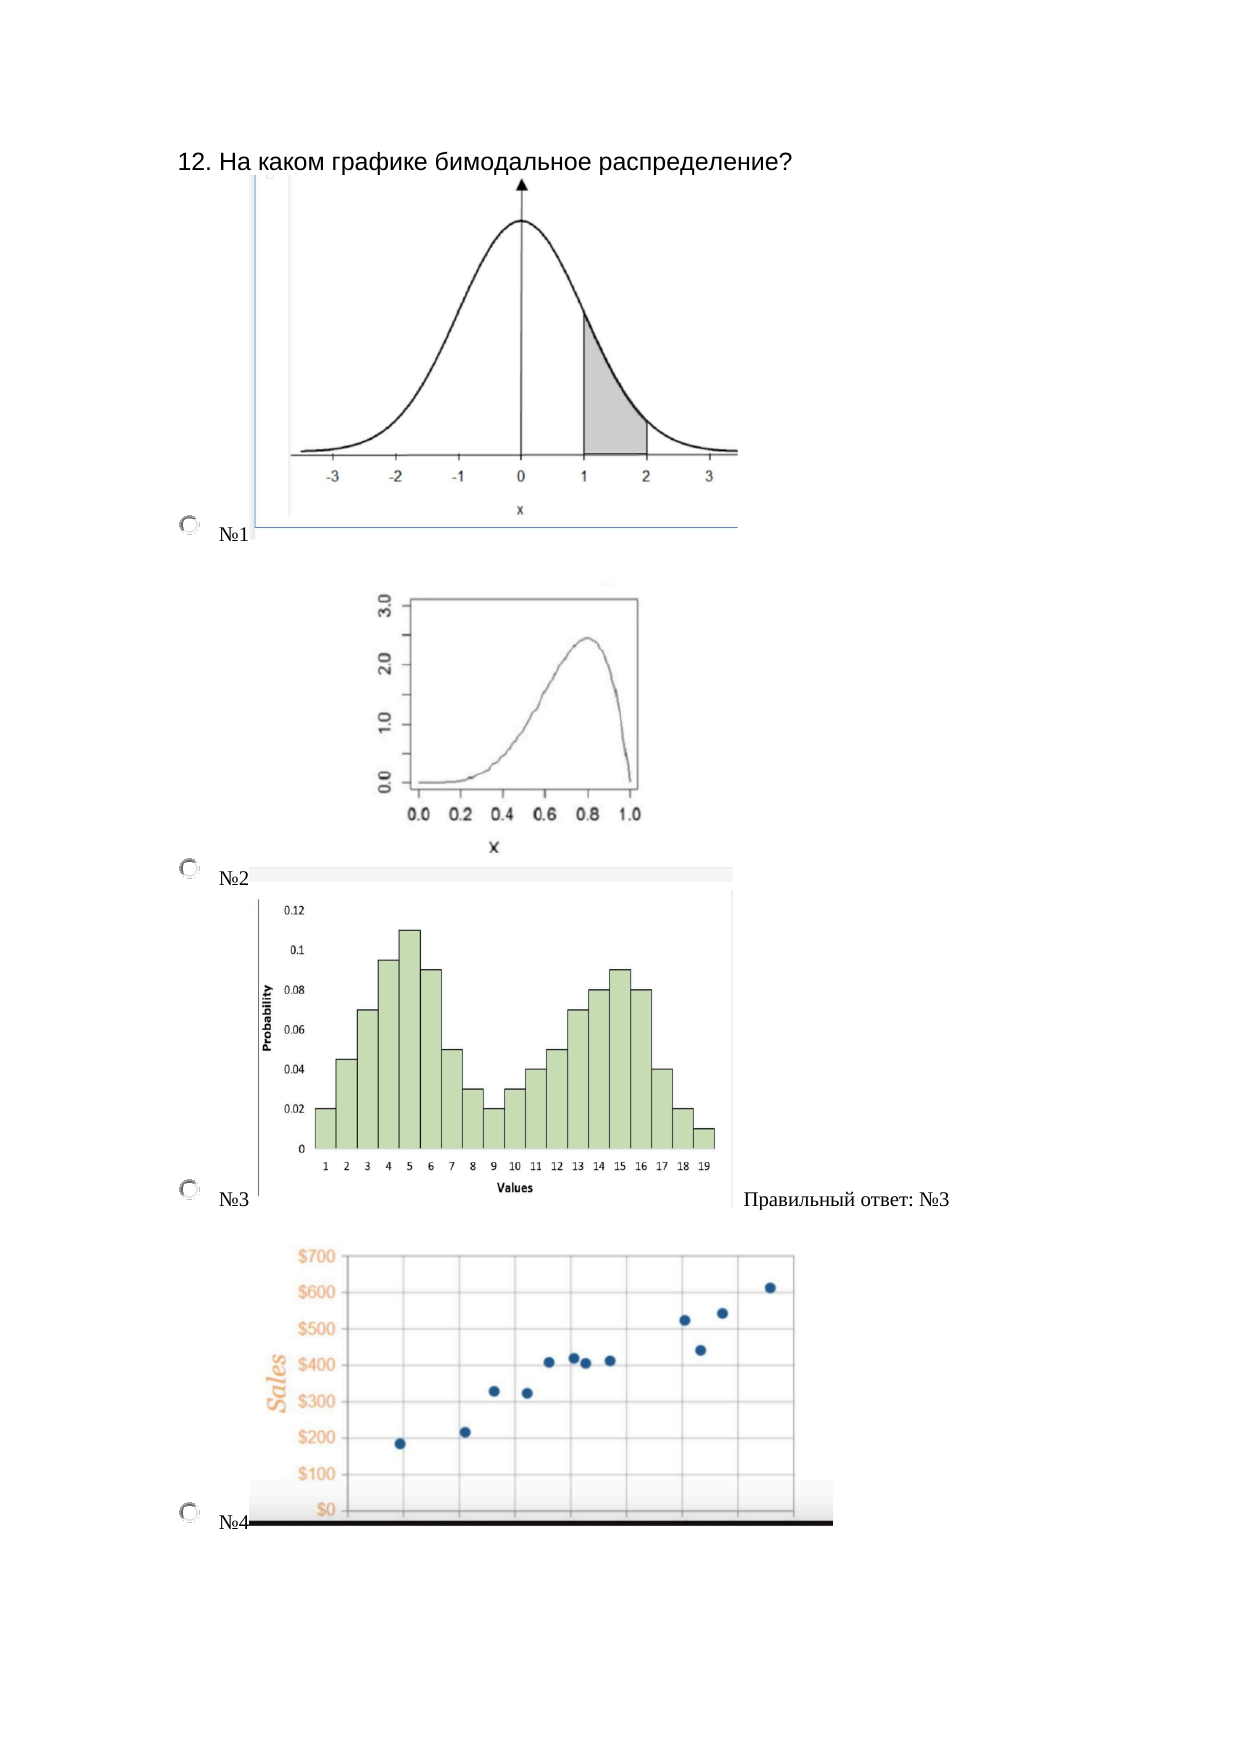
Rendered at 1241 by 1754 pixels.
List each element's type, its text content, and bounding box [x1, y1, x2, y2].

text 12. На каком графике бимодальное распределение? [177, 147, 1152, 176]
picture [249, 1210, 833, 1526]
picture [249, 890, 733, 1207]
picture [249, 546, 733, 882]
picture [249, 175, 738, 542]
